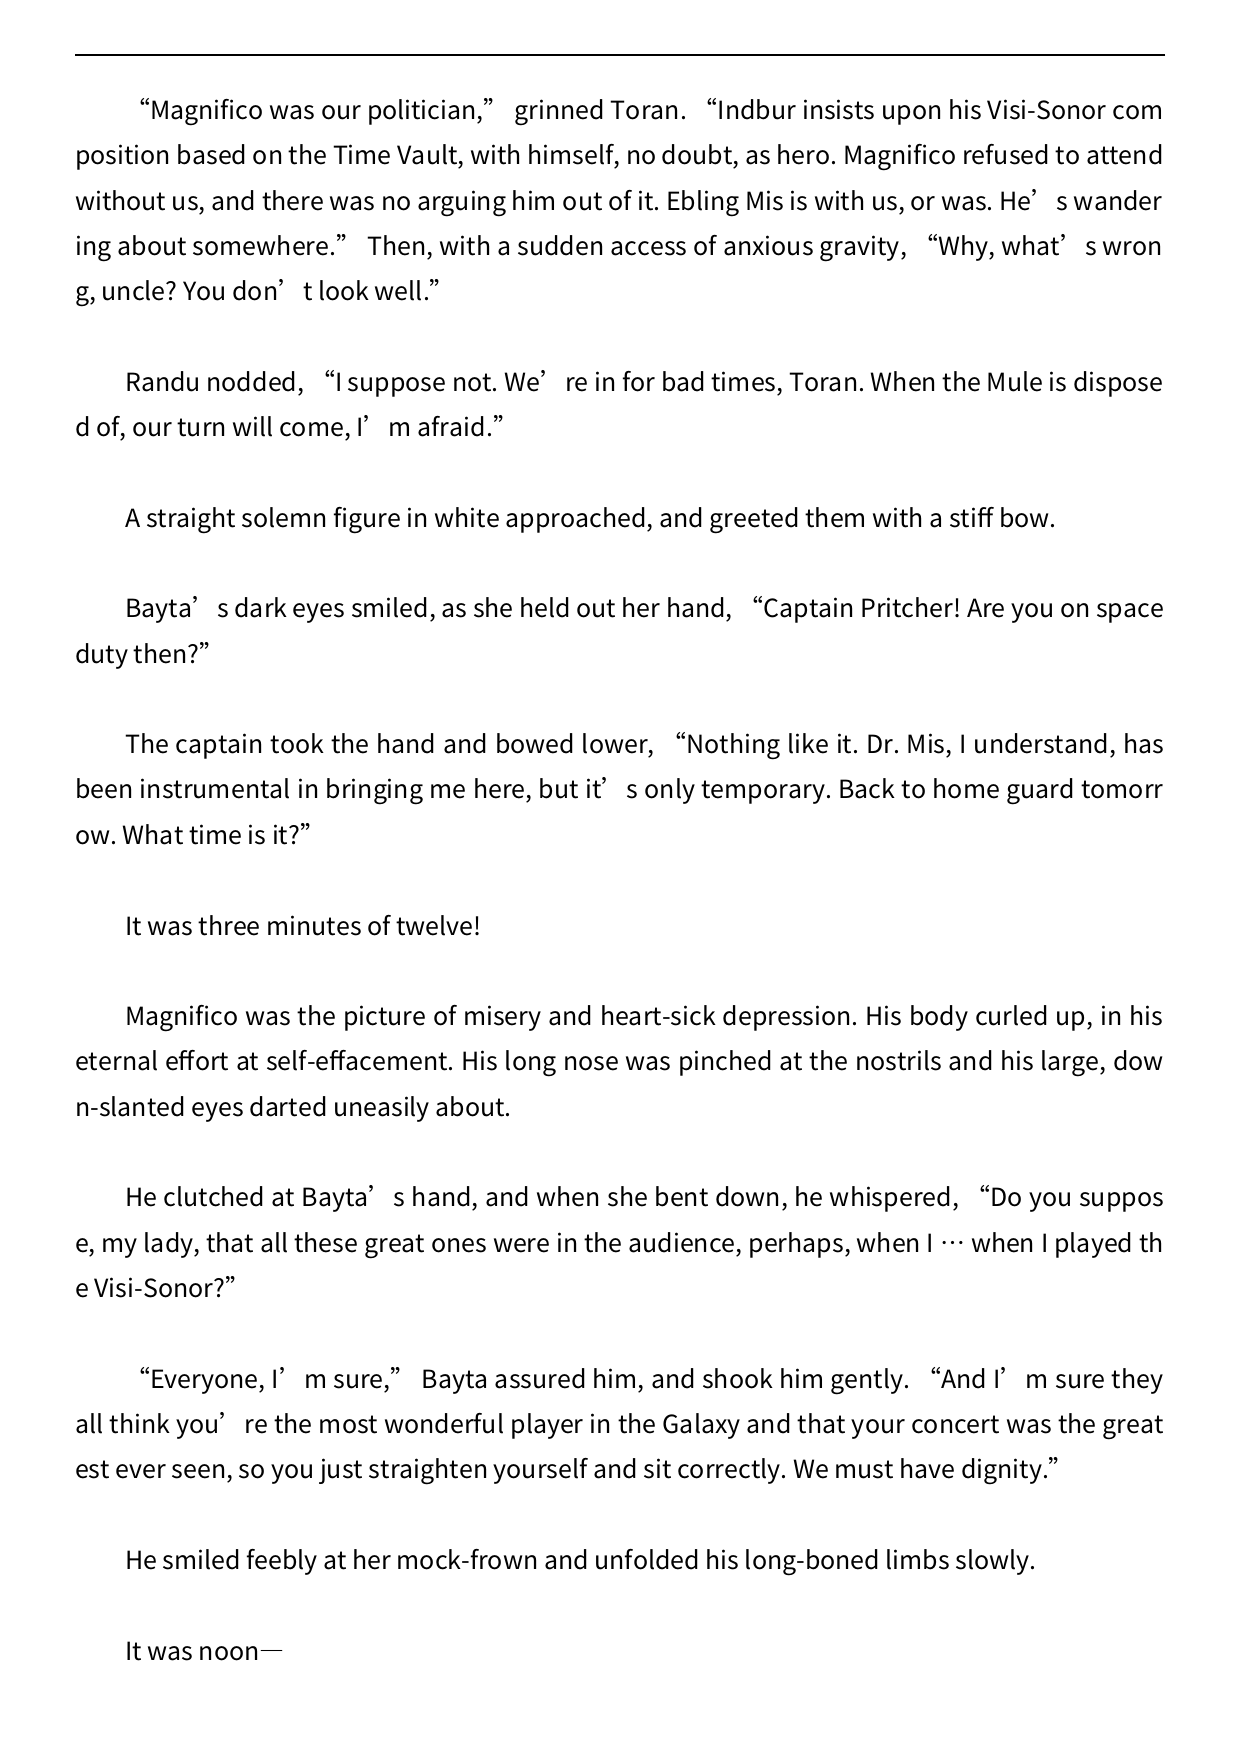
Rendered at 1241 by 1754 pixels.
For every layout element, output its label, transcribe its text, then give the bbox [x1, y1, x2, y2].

text Randu nodded, “I suppose not. We’re in for bad times, Toran. When the Mule is disposed of, our turn will come, I’m afraid.” [75, 358, 1165, 448]
text Magnifico was the picture of misery and heart-sick depression. His body curled up, in his eternal effort at self-effacement. His long nose was pinched at the nostrils and his large, down-slanted eyes darted uneasily about. [75, 992, 1165, 1128]
text A straight solemn figure in white approached, and greeted them with a stiff bow. [75, 494, 1165, 539]
text Bayta’s dark eyes smiled, as she held out her hand, “Captain Pritcher! Are you on space duty then?” [75, 584, 1165, 675]
text “Magnifico was our politician,” grinned Toran. “Indbur insists upon his Visi-Sonor composition based on the Time Vault, with himself, no doubt, as hero. Magnifico refused to attend without us, and there was no arguing him out of it. Ebling Mis is with us, or was. He’s wandering about somewhere.” Then, with a sudden access of anxious gravity, “Why, what’s wrong, uncle? You don’t look well.” [75, 86, 1165, 312]
text It was three minutes of twelve! [75, 901, 1165, 947]
text He clutched at Bayta’s hand, and when she bent down, he whispered, “Do you suppose, my lady, that all these great ones were in the audience, perhaps, when I … when I played the Visi-Sonor?” [75, 1173, 1165, 1309]
text It was noon— [75, 1626, 1165, 1672]
text The captain took the hand and bowed lower, “Nothing like it. Dr. Mis, I understand, has been instrumental in bringing me here, but it’s only temporary. Back to home guard tomorrow. What time is it?” [75, 720, 1165, 856]
text He smiled feebly at her mock-frown and unfolded his long-boned limbs slowly. [75, 1536, 1165, 1581]
text “Everyone, I’m sure,” Bayta assured him, and shook him gently. “And I’m sure they all think you’re the most wonderful player in the Galaxy and that your concert was the greatest ever seen, so you just straighten yourself and sit correctly. We must have dignity.” [75, 1354, 1165, 1491]
